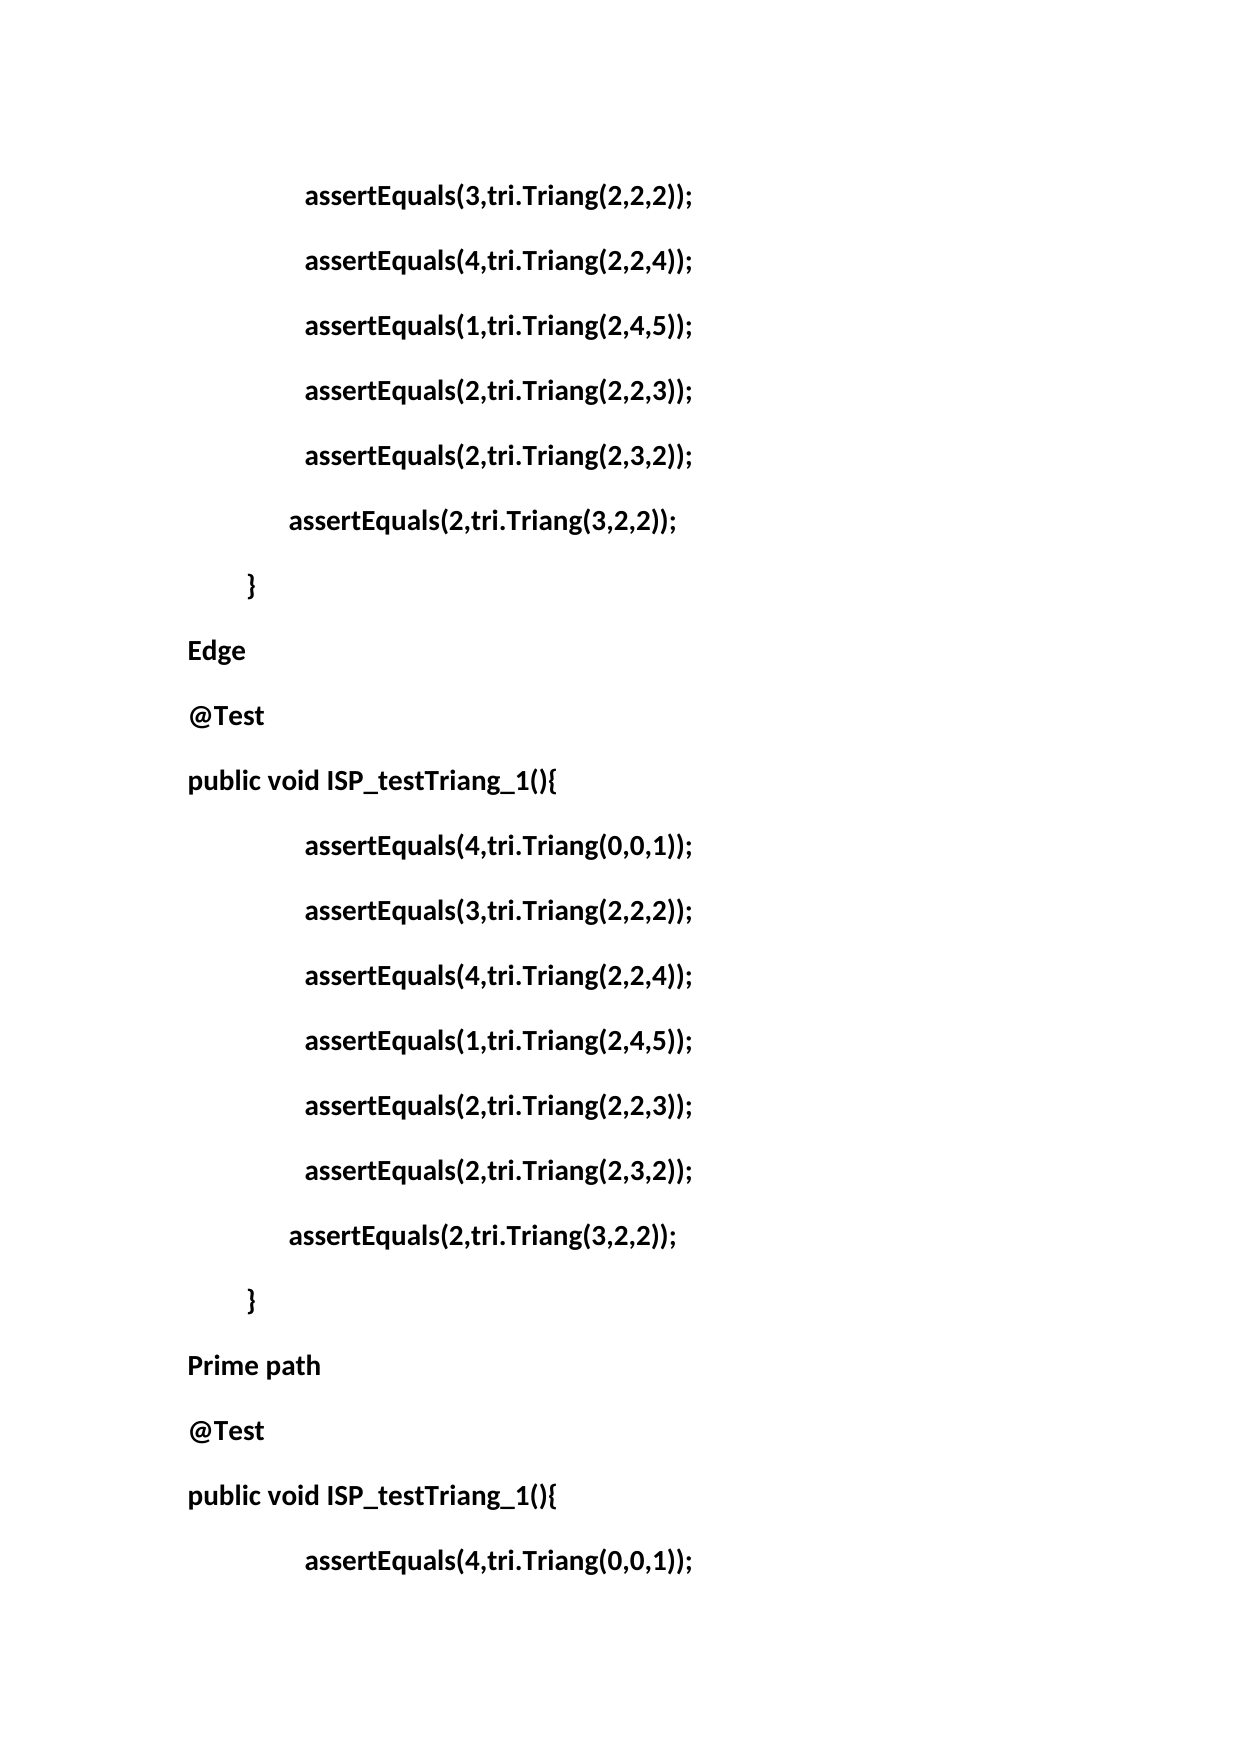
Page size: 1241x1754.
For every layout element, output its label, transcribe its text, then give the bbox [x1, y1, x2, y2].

text @Test [187, 682, 1053, 747]
text Prime path [187, 1332, 1053, 1397]
text assertEquals(2,tri.Triang(2,3,2)); [231, 422, 1053, 487]
text public void ISP_testTriang_1(){ [187, 1462, 1053, 1527]
text assertEquals(2,tri.Triang(3,2,2)); [187, 1202, 1053, 1267]
text assertEquals(3,tri.Triang(2,2,2)); [231, 877, 1053, 942]
text assertEquals(2,tri.Triang(2,3,2)); [231, 1137, 1053, 1202]
text Edge [187, 617, 1053, 682]
text assertEquals(4,tri.Triang(2,2,4)); [231, 227, 1053, 292]
text assertEquals(4,tri.Triang(0,0,1)); [231, 812, 1053, 877]
text assertEquals(4,tri.Triang(0,0,1)); [231, 1527, 1053, 1592]
text } [187, 552, 1053, 617]
text assertEquals(1,tri.Triang(2,4,5)); [231, 292, 1053, 357]
text assertEquals(1,tri.Triang(2,4,5)); [231, 1007, 1053, 1072]
text public void ISP_testTriang_1(){ [187, 747, 1053, 812]
text } [187, 1267, 1053, 1332]
text assertEquals(2,tri.Triang(2,2,3)); [231, 1072, 1053, 1137]
text @Test [187, 1397, 1053, 1462]
text assertEquals(2,tri.Triang(2,2,3)); [231, 357, 1053, 422]
text assertEquals(4,tri.Triang(2,2,4)); [231, 942, 1053, 1007]
text assertEquals(3,tri.Triang(2,2,2)); [231, 162, 1053, 227]
text assertEquals(2,tri.Triang(3,2,2)); [187, 487, 1053, 552]
